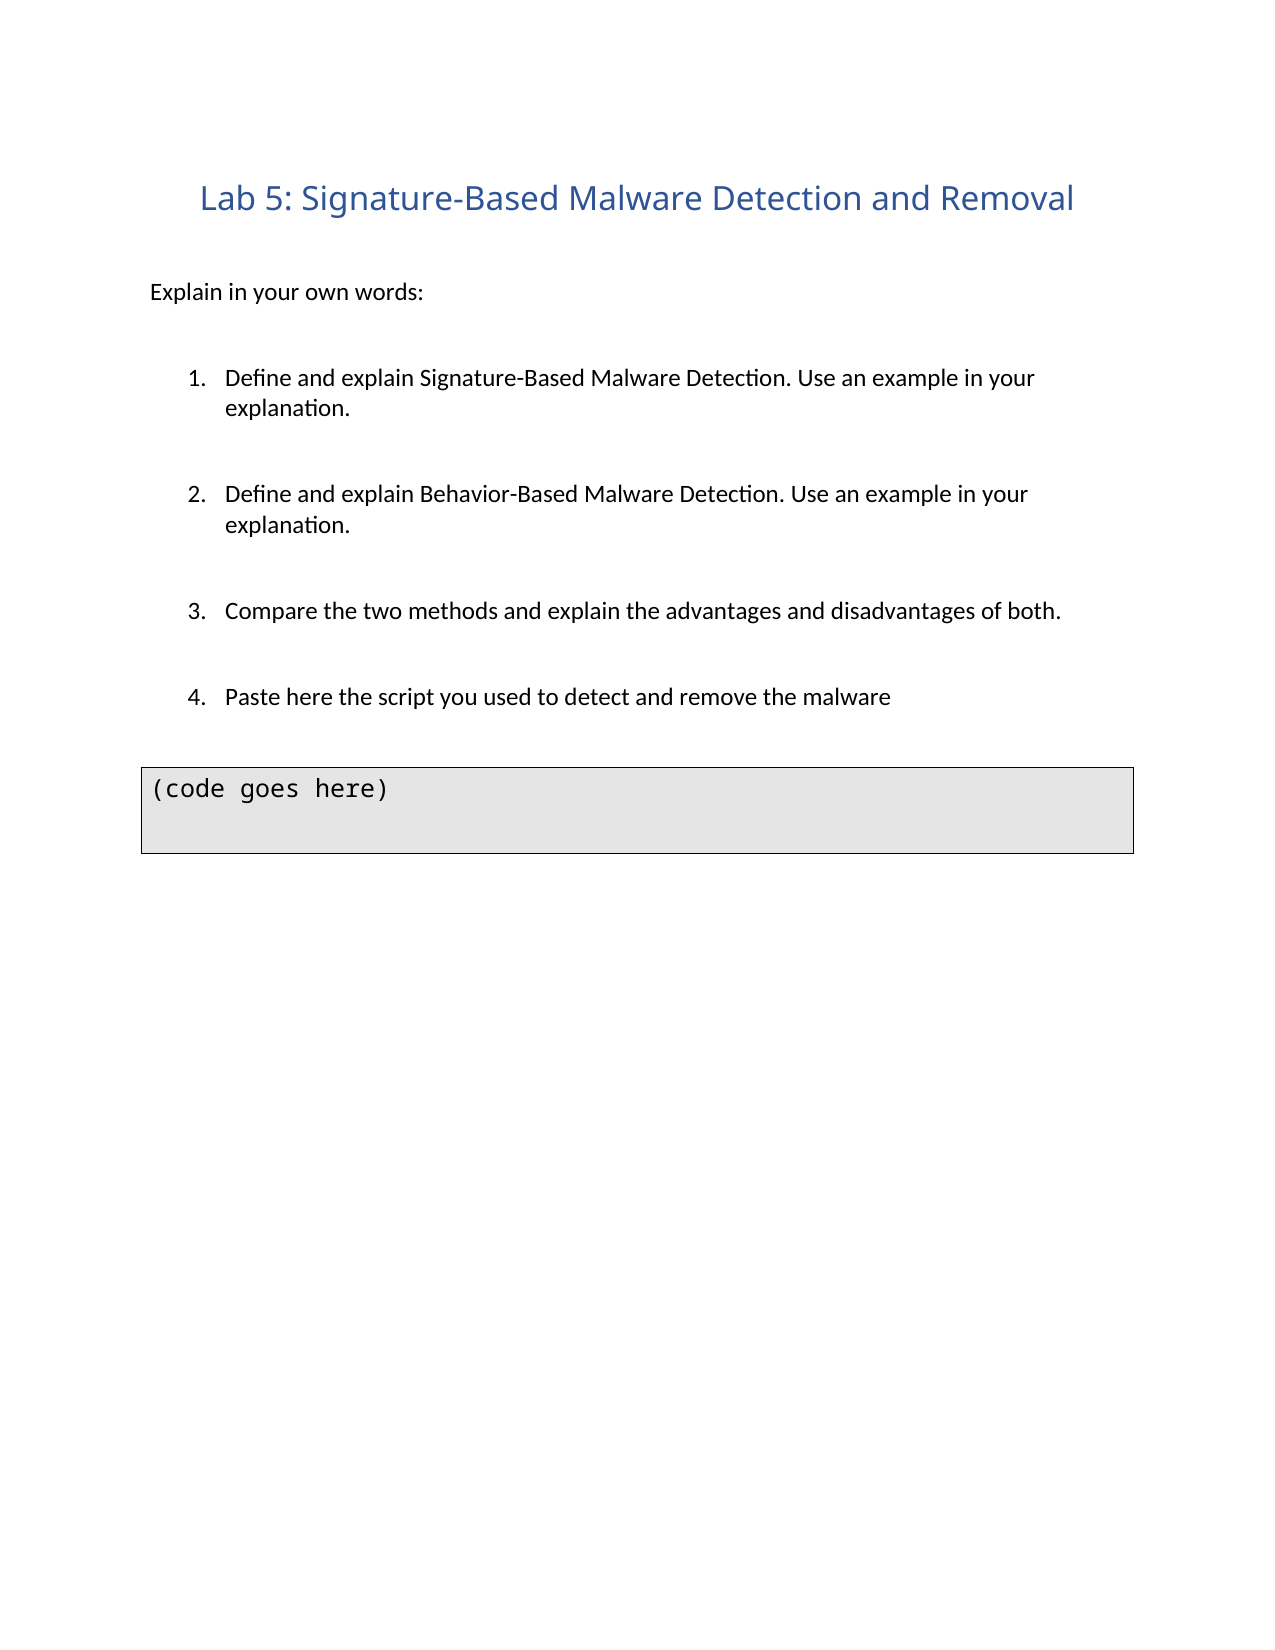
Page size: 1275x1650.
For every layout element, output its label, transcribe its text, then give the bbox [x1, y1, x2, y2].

list Define and explain Signature-Based Malware Detection. Use an example in your explanation. [187, 362, 1125, 423]
list Define and explain Behavior-Based Malware Detection. Use an example in your explanation. [187, 478, 1125, 539]
text Explain in your own words: [150, 276, 1125, 306]
list Paste here the script you used to detect and remove the malware [187, 681, 1125, 712]
subtitle Lab 5: Signature-Based Malware Detection and Removal [150, 175, 1125, 220]
text (code goes here) [142, 768, 1133, 804]
list Compare the two methods and explain the advantages and disadvantages of both. [187, 595, 1125, 626]
